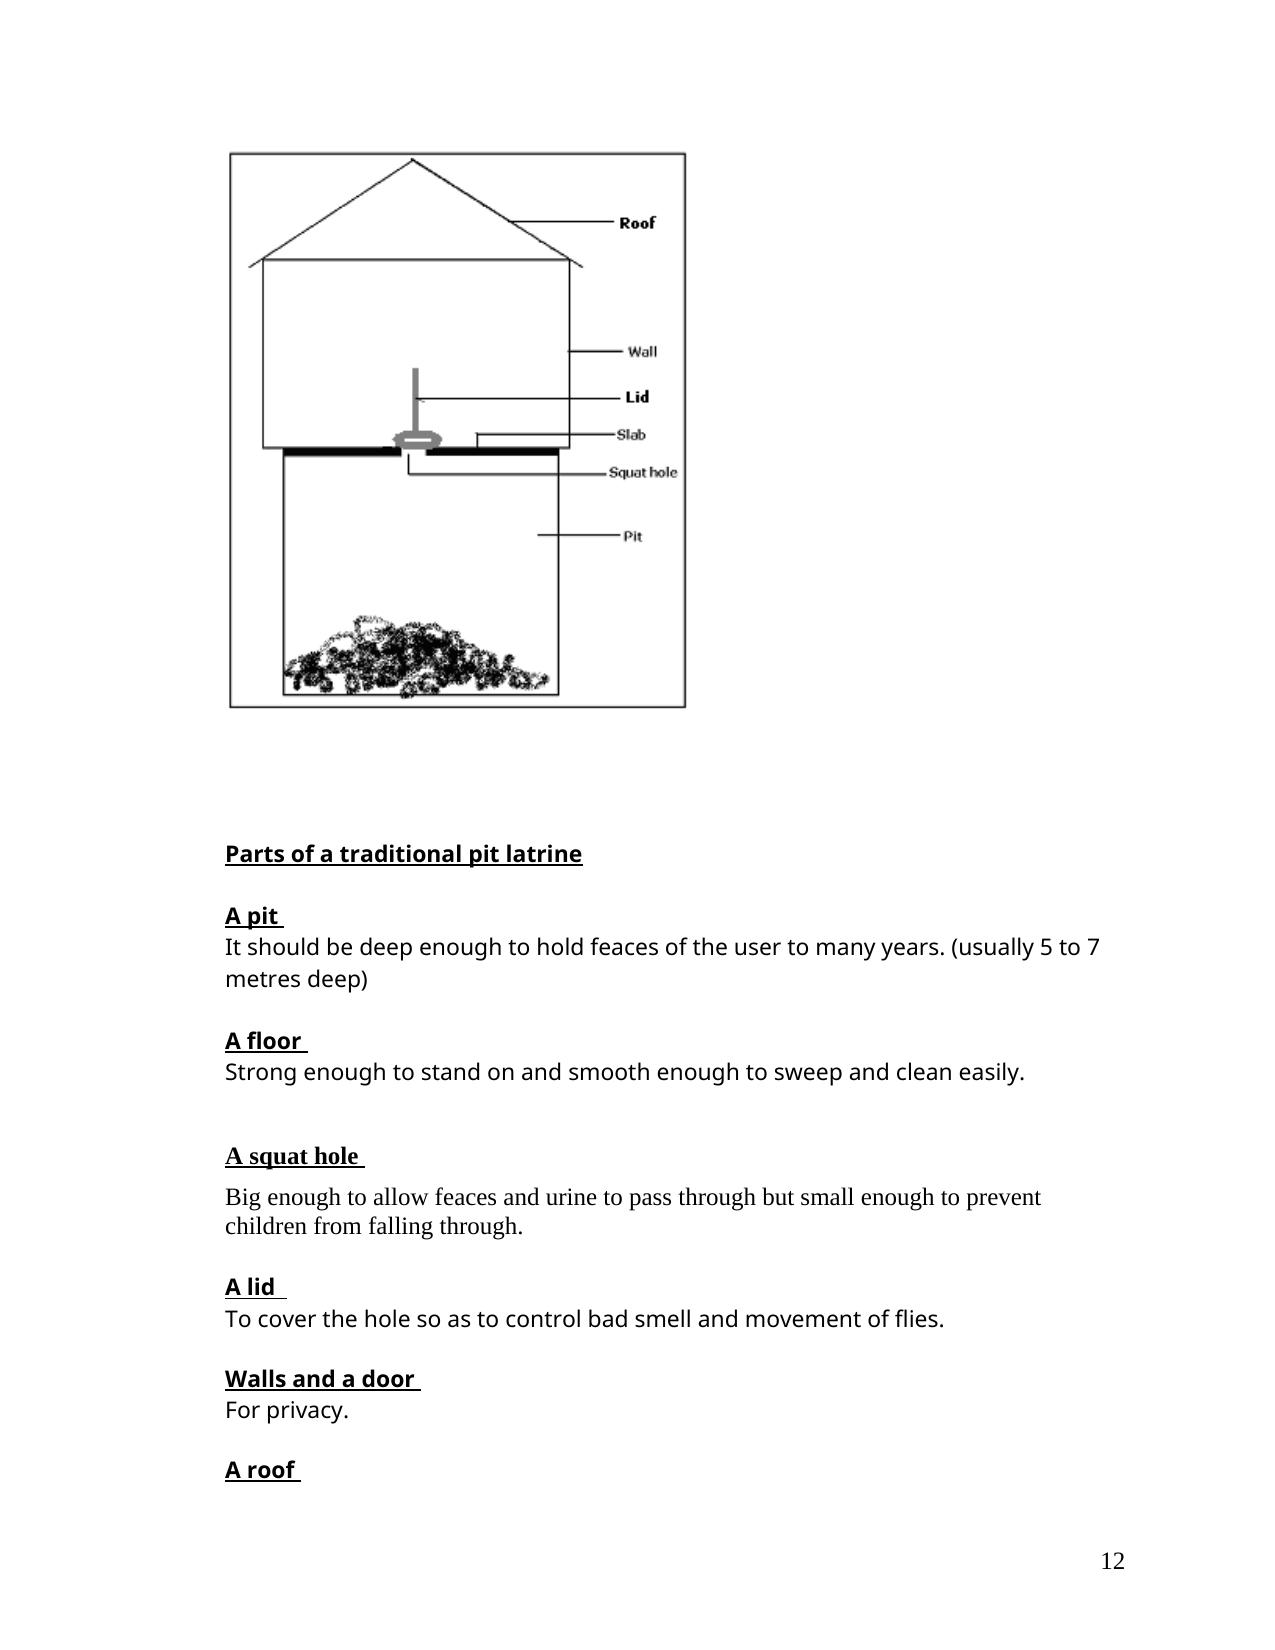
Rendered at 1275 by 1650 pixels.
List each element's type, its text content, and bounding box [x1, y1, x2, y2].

picture [225, 150, 691, 713]
text A lid [150, 1271, 1125, 1302]
text Walls and a door [150, 1362, 1125, 1394]
text To cover the hole so as to control bad smell and movement of flies. [150, 1302, 1125, 1334]
text It should be deep enough to hold feaces of the user to many years. (usually 5 to 7 metres deep) [225, 931, 1125, 994]
text A roof [150, 1454, 1125, 1485]
text Parts of a traditional pit latrine [150, 837, 1125, 869]
text Big enough to allow feaces and urine to pass through but small enough to prevent children from falling through. [225, 1182, 1125, 1240]
text A floor [150, 1025, 1125, 1056]
text A squat hole [225, 1141, 1125, 1170]
text Strong enough to stand on and smooth enough to sweep and clean easily. [150, 1056, 1125, 1087]
text For privacy. [150, 1394, 1125, 1425]
text A pit [225, 900, 1125, 931]
